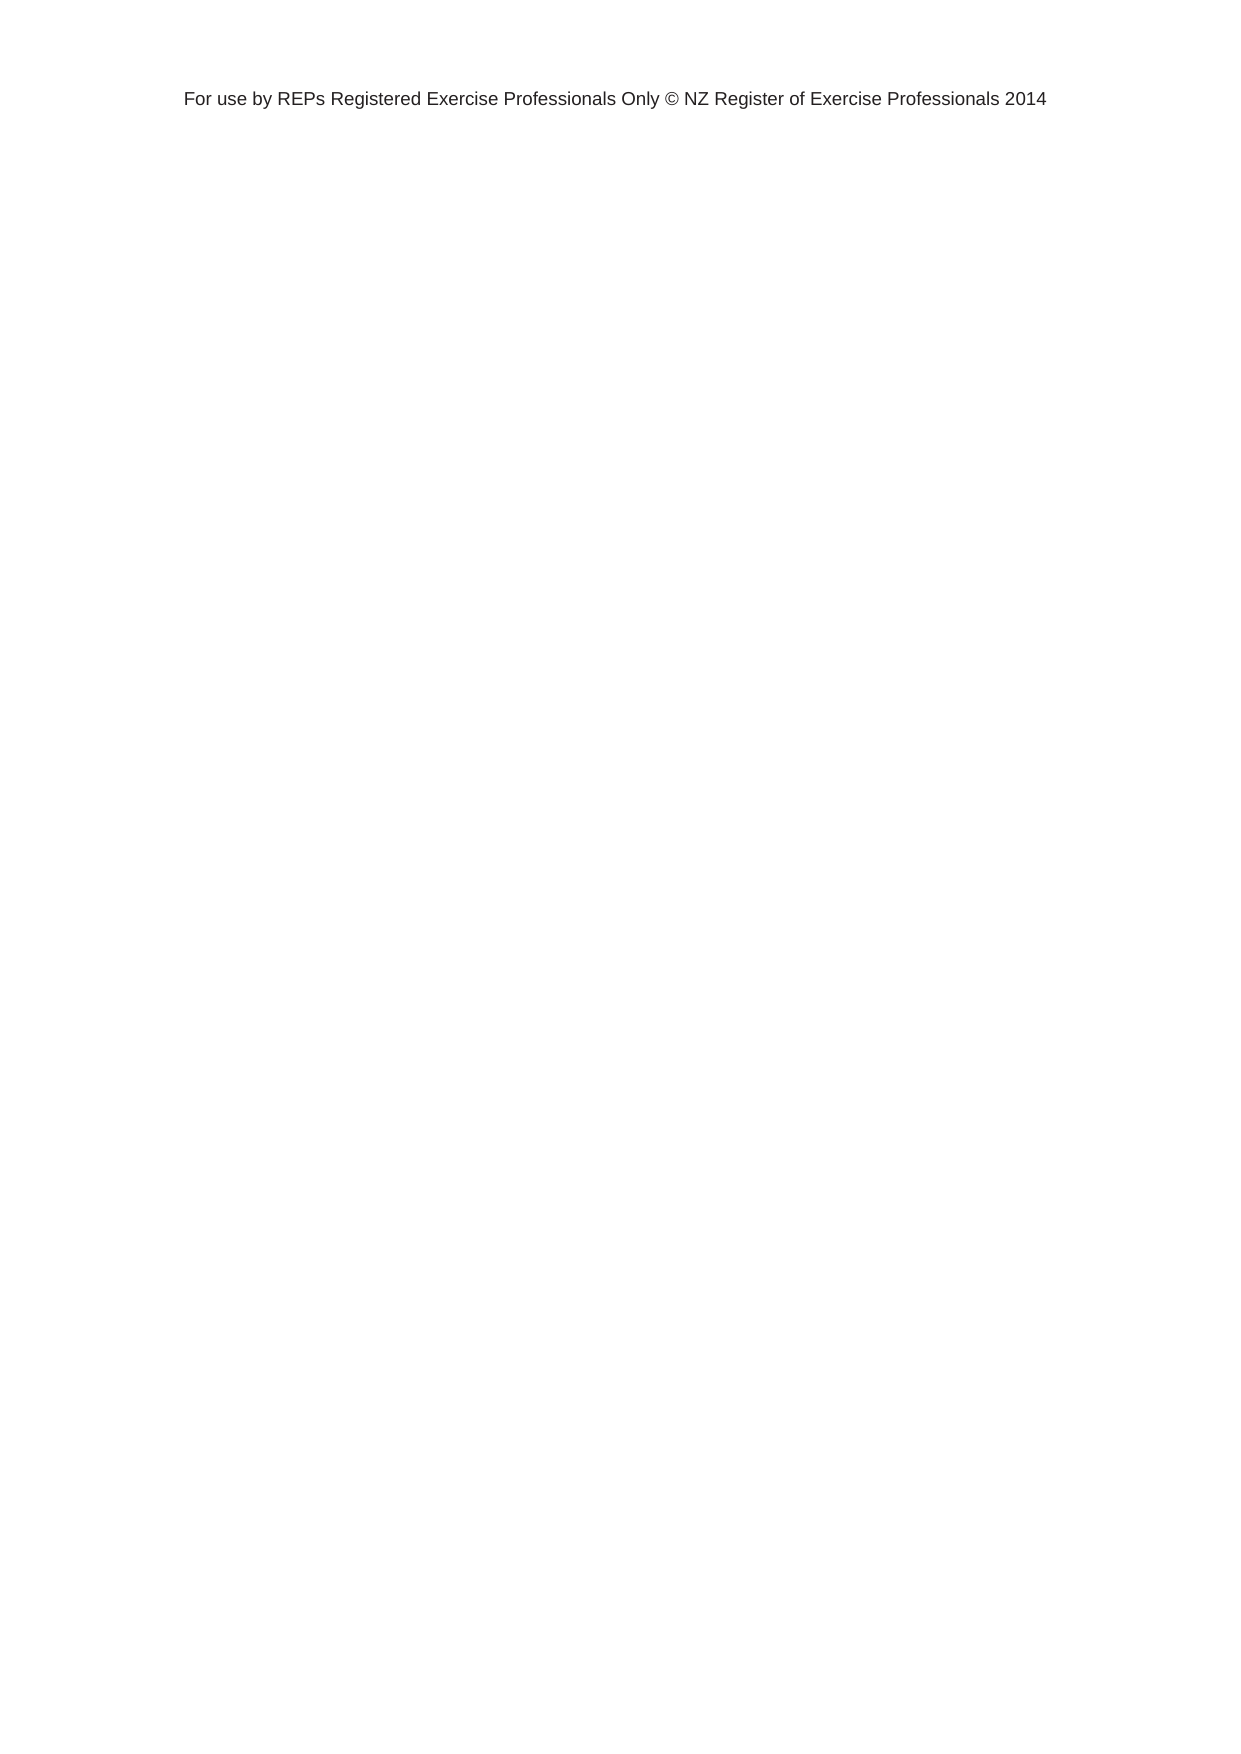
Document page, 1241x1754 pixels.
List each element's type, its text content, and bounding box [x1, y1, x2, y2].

text For use by REPs Registered Exercise Professionals Only © NZ Register of Exercise Professionals 2014 [183, 87, 1163, 109]
